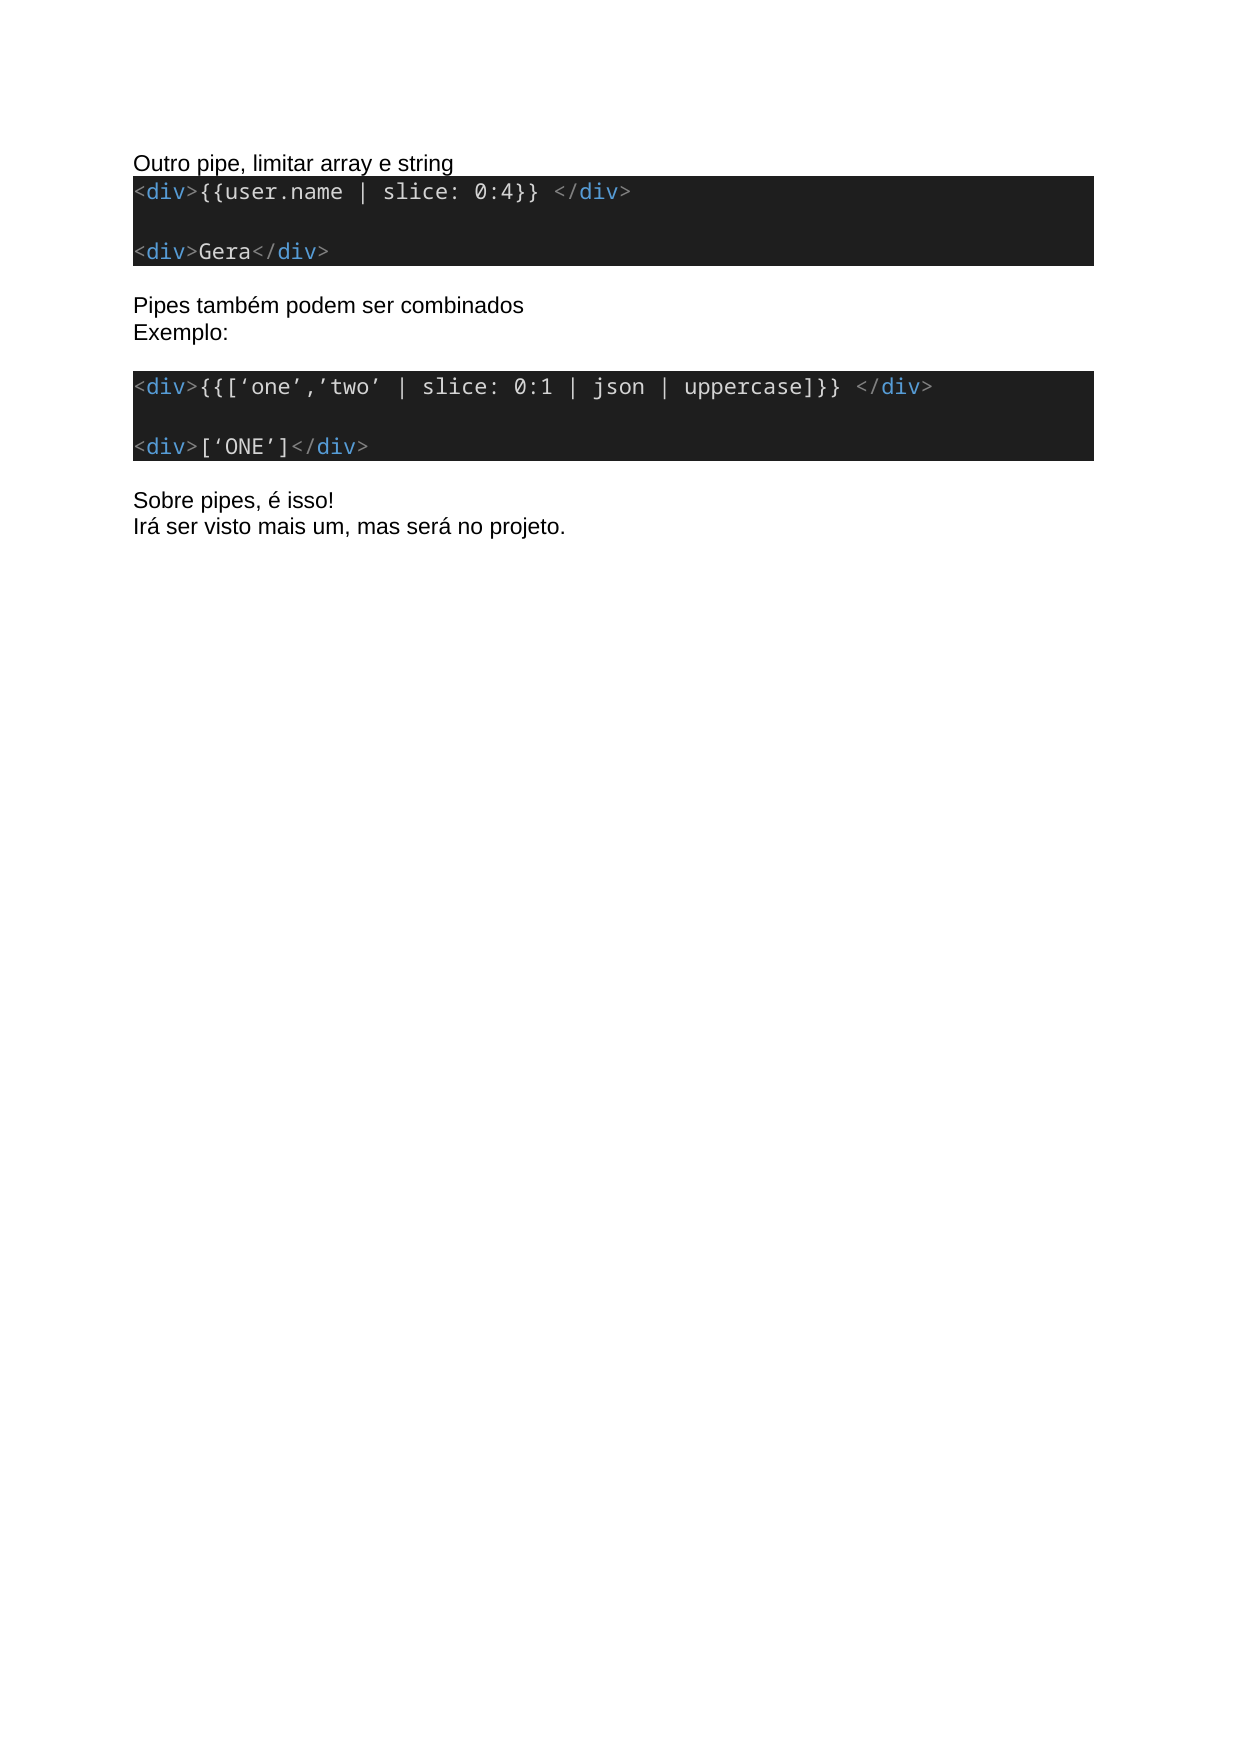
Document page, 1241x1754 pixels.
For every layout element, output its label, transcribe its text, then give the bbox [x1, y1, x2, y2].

text Irá ser visto mais um, mas será no projeto. [133, 513, 1094, 539]
text <div>Gera</div> [133, 236, 1094, 266]
text <div>[‘ONE’]</div> [133, 431, 1094, 461]
text Exemplo: [133, 318, 1094, 345]
text <div>{{user.name | slice: 0:4}} </div> [133, 176, 1094, 206]
text <div>{{[‘one’,’two’ | slice: 0:1 | json | uppercase]}} </div> [133, 371, 1094, 401]
text Sobre pipes, é isso! [133, 487, 1094, 513]
text Outro pipe, limitar array e string [133, 150, 1094, 176]
text Pipes também podem ser combinados [133, 292, 1094, 318]
